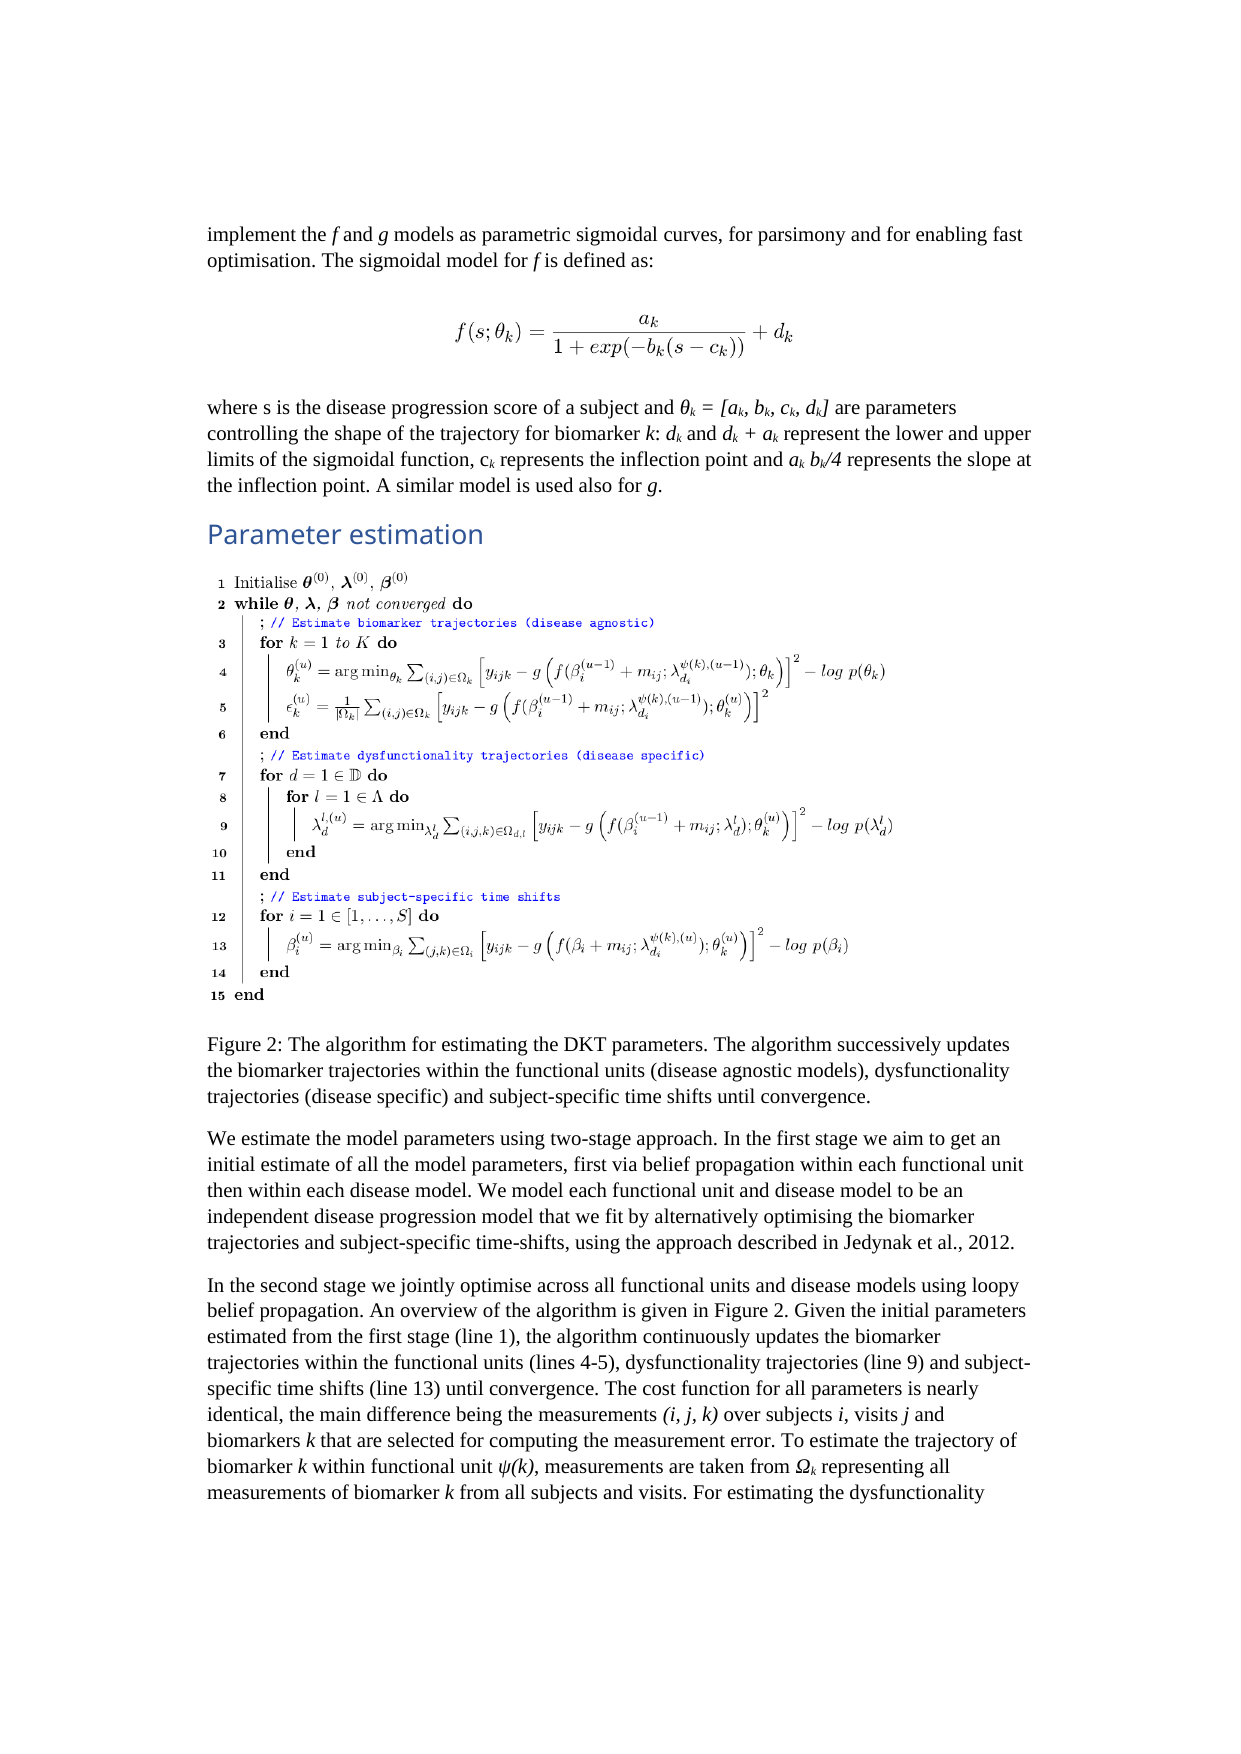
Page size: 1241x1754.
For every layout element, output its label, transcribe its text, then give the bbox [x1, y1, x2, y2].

text We estimate the model parameters using two-stage approach. In the first stage we aim to get an initial estimate of all the model parameters, first via belief propagation within each functional unit then within each disease model. We model each functional unit and disease model to be an independent disease progression model that we fit by alternatively optimising the biomarker trajectories and subject-specific time-shifts, using the approach described in Jedynak et al., 2012. [207, 1126, 1034, 1254]
subtitle Parameter estimation [207, 516, 1034, 552]
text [207, 222, 1034, 272]
text where s is the disease progression score of a subject and θk = [ak, bk, ck, dk] are parameters controlling the shape of the trajectory for biomarker k: dk and dk + ak represent the lower and upper limits of the sigmoidal function, ck represents the inflection point and ak bk/4 represents the slope at the inflection point. A similar model is used also for g. [207, 395, 1034, 497]
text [207, 1272, 1034, 1504]
picture [440, 290, 800, 377]
text Figure 2: The algorithm for estimating the DKT parameters. The algorithm successively updates the biomarker trajectories within the functional units (disease agnostic models), dysfunctionality trajectories (disease specific) and subject-specific time shifts until convergence. [207, 1032, 1034, 1108]
picture [206, 555, 895, 1013]
